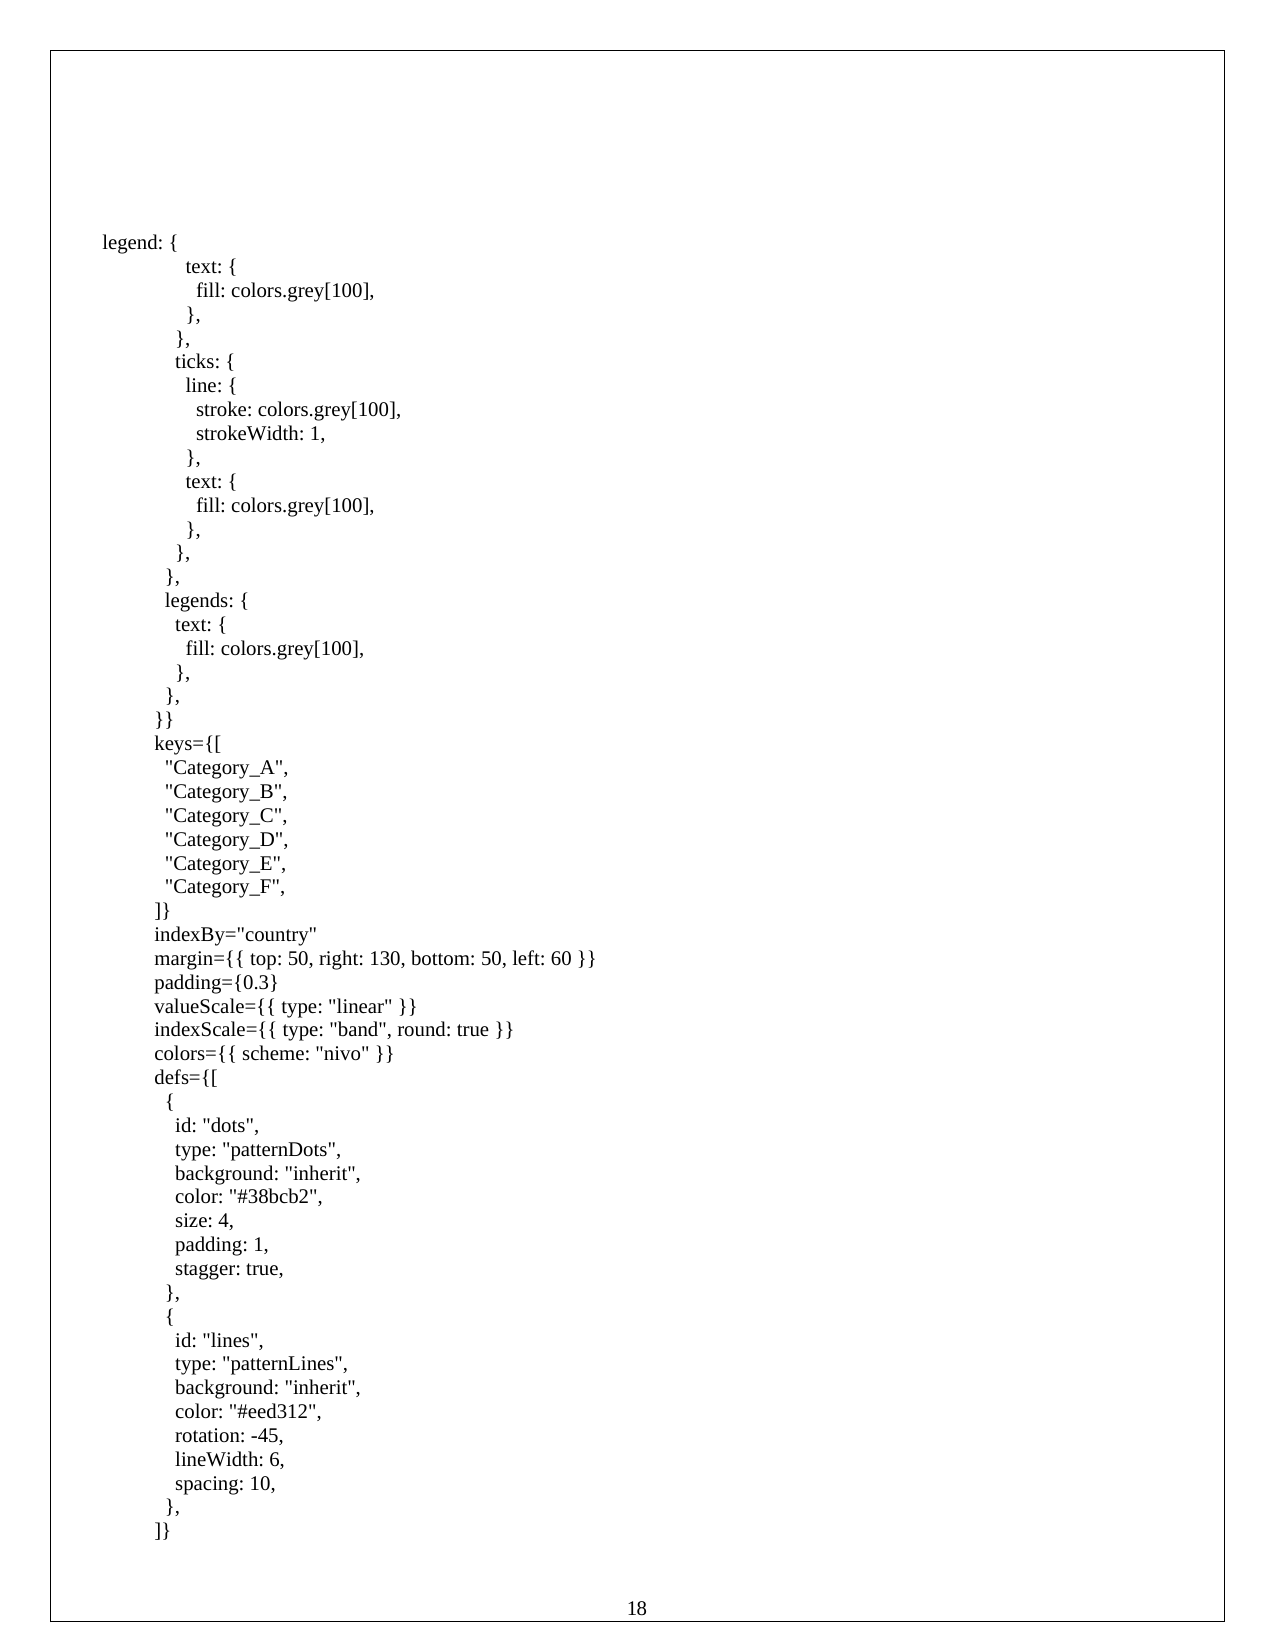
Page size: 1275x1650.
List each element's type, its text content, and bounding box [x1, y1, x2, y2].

text id: "lines", [102, 1328, 1142, 1352]
text "Category_B", [102, 779, 1142, 803]
text }, [102, 302, 1142, 326]
text spacing: 10, [102, 1471, 1142, 1495]
text color: "#38bcb2", [102, 1185, 1142, 1209]
text legends: { [102, 588, 1142, 612]
text id: "dots", [102, 1113, 1142, 1137]
text padding={0.3} [102, 970, 1142, 994]
text background: "inherit", [102, 1161, 1142, 1185]
text fill: colors.grey[100], [102, 278, 1142, 302]
text }, [102, 660, 1142, 684]
text { [102, 1089, 1142, 1113]
text }, [102, 517, 1142, 541]
text stagger: true, [102, 1256, 1142, 1280]
text "Category_E", [102, 851, 1142, 875]
text colors={{ scheme: "nivo" }} [102, 1042, 1142, 1066]
text }, [102, 1495, 1142, 1519]
text type: "patternDots", [102, 1137, 1142, 1161]
text }, [102, 1280, 1142, 1304]
text fill: colors.grey[100], [102, 636, 1142, 660]
text legend: { [102, 231, 1142, 254]
text text: { [102, 254, 1142, 278]
text margin={{ top: 50, right: 130, bottom: 50, left: 60 }} [102, 946, 1142, 970]
text ]} [102, 898, 1142, 922]
text "Category_F", [102, 875, 1142, 898]
text }} [102, 708, 1142, 732]
text ticks: { [102, 350, 1142, 374]
text background: "inherit", [102, 1376, 1142, 1399]
text }, [102, 564, 1142, 588]
text text: { [102, 469, 1142, 493]
text ]} [102, 1519, 1142, 1543]
text strokeWidth: 1, [102, 421, 1142, 445]
text valueScale={{ type: "linear" }} [102, 994, 1142, 1018]
text lineWidth: 6, [102, 1447, 1142, 1471]
text }, [102, 445, 1142, 469]
text type: "patternLines", [102, 1352, 1142, 1376]
text indexBy="country" [102, 922, 1142, 946]
text color: "#eed312", [102, 1399, 1142, 1423]
text }, [102, 541, 1142, 564]
text { [102, 1304, 1142, 1328]
text }, [102, 684, 1142, 708]
text }, [102, 326, 1142, 350]
text text: { [102, 612, 1142, 636]
text stroke: colors.grey[100], [102, 398, 1142, 421]
text rotation: -45, [102, 1423, 1142, 1447]
text "Category_C", [102, 803, 1142, 827]
text line: { [102, 374, 1142, 398]
text defs={[ [102, 1066, 1142, 1089]
text "Category_A", [102, 755, 1142, 779]
text keys={[ [102, 732, 1142, 755]
text "Category_D", [102, 827, 1142, 851]
text size: 4, [102, 1209, 1142, 1232]
text padding: 1, [102, 1232, 1142, 1256]
text indexScale={{ type: "band", round: true }} [102, 1018, 1142, 1042]
text fill: colors.grey[100], [102, 493, 1142, 517]
